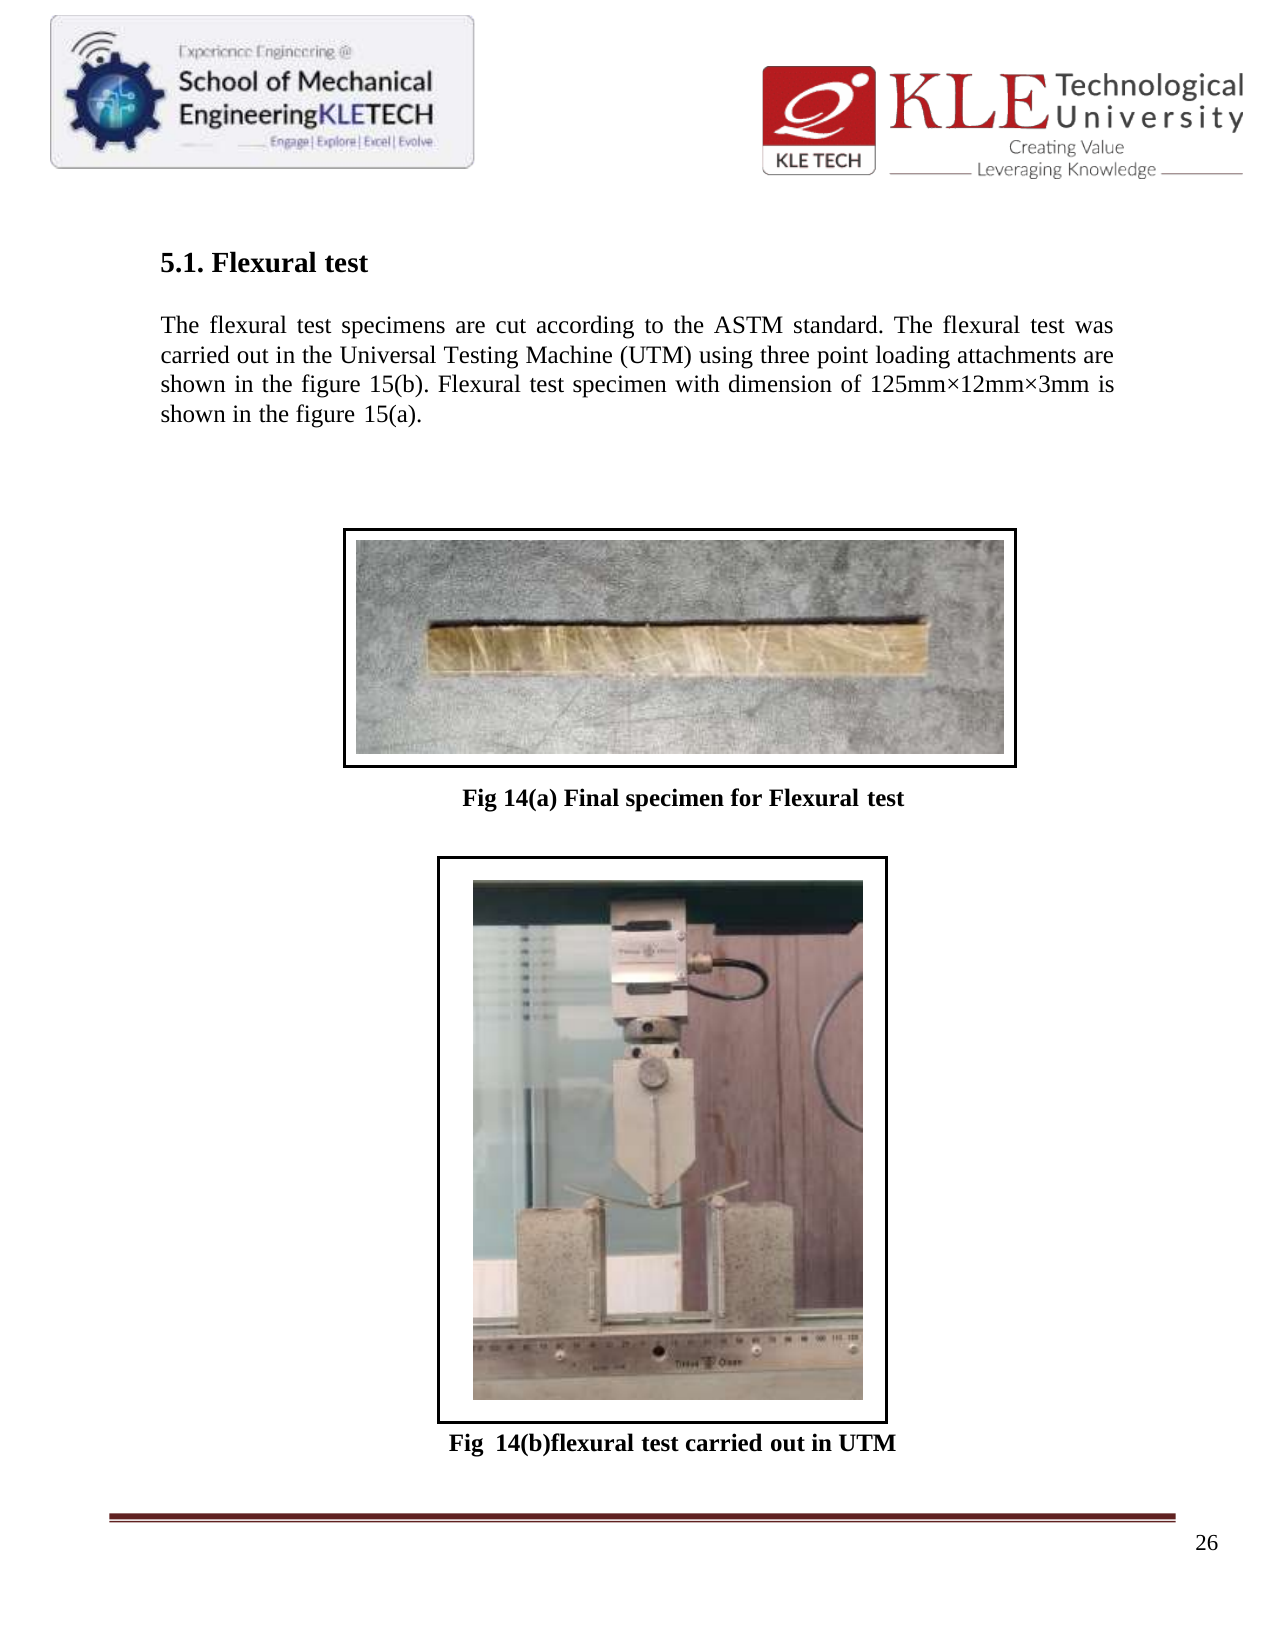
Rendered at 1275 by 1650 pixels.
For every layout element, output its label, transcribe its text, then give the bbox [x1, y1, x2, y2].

subtitle Flexural test [160, 246, 1254, 279]
picture [356, 540, 1004, 754]
text The flexural test specimens are cut according to the ASTM standard. The flexural test was carried out in the Universal Testing Machine (UTM) using three point loading attachments are shown in the figure 15(b). Flexural test specimen with dimension of 125mm×12mm×3mm is shown in the figure 15(a). [160, 310, 1116, 428]
picture [762, 66, 1243, 179]
picture [50, 15, 475, 169]
picture [473, 880, 863, 1400]
